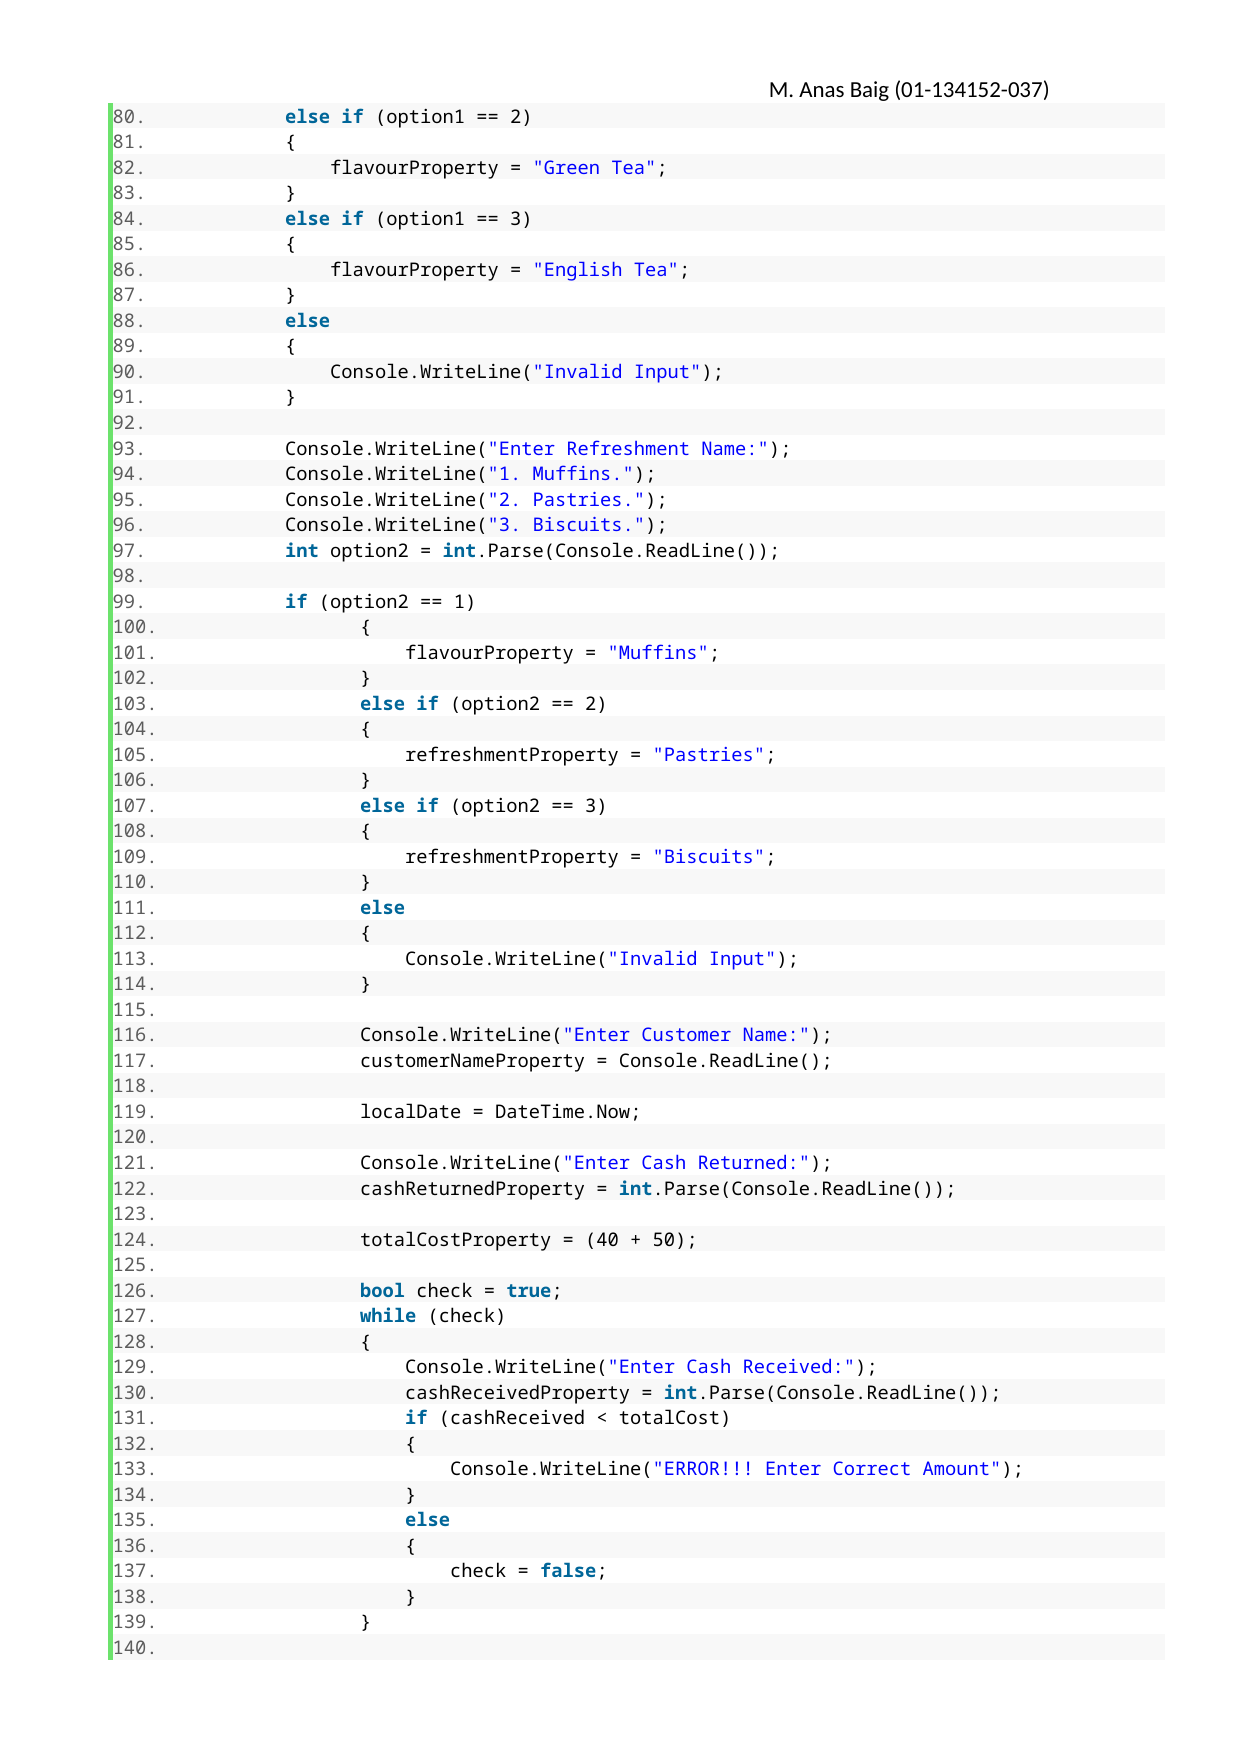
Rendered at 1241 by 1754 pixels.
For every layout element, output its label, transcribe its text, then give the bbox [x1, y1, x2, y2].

list Console.WriteLine("3. Biscuits."); [113, 511, 1165, 537]
list } [113, 384, 1165, 409]
list else if (option1 == 2) [113, 103, 1165, 128]
list else [113, 1507, 1165, 1532]
list refreshmentProperty = "Pastries"; [113, 741, 1165, 767]
list { [113, 920, 1165, 945]
list Console.WriteLine("Enter Refreshment Name:"); [113, 435, 1165, 460]
list } [113, 282, 1165, 307]
list cashReceivedProperty = int.Parse(Console.ReadLine()); [113, 1379, 1165, 1404]
list { [113, 716, 1165, 741]
list { [113, 818, 1165, 843]
list if (cashReceived < totalCost) [113, 1404, 1165, 1430]
list flavourProperty = "Green Tea"; [113, 154, 1165, 179]
list if (option2 == 1) [113, 588, 1165, 613]
list Console.WriteLine("Enter Cash Received:"); [113, 1353, 1165, 1379]
list flavourProperty = "Muffins"; [113, 639, 1165, 664]
list Console.WriteLine("2. Pastries."); [113, 486, 1165, 511]
list } [113, 179, 1165, 205]
list cashReturnedProperty = int.Parse(Console.ReadLine()); [113, 1175, 1165, 1200]
list Console.WriteLine("Enter Customer Name:"); [113, 1022, 1165, 1047]
list { [113, 1532, 1165, 1558]
list } [113, 664, 1165, 690]
list flavourProperty = "English Tea"; [113, 256, 1165, 282]
list else if (option2 == 2) [113, 690, 1165, 716]
list } [113, 869, 1165, 894]
list refreshmentProperty = "Biscuits"; [113, 843, 1165, 869]
list bool check = true; [113, 1277, 1165, 1302]
list customerNameProperty = Console.ReadLine(); [113, 1047, 1165, 1073]
list } [113, 1609, 1165, 1634]
list Console.WriteLine("Enter Cash Returned:"); [113, 1149, 1165, 1175]
list } [113, 971, 1165, 996]
list Console.WriteLine("ERROR!!! Enter Correct Amount"); [113, 1456, 1165, 1481]
list int option2 = int.Parse(Console.ReadLine()); [113, 537, 1165, 562]
list { [113, 613, 1165, 639]
list { [113, 333, 1165, 358]
list { [113, 1328, 1165, 1353]
list { [113, 1430, 1165, 1456]
list localDate = DateTime.Now; [113, 1098, 1165, 1124]
list else if (option1 == 3) [113, 205, 1165, 231]
list { [113, 231, 1165, 256]
list Console.WriteLine("1. Muffins."); [113, 460, 1165, 486]
list else [113, 307, 1165, 333]
list totalCostProperty = (40 + 50); [113, 1226, 1165, 1251]
list else [113, 894, 1165, 920]
list while (check) [113, 1302, 1165, 1328]
list Console.WriteLine("Invalid Input"); [113, 945, 1165, 971]
list } [113, 1583, 1165, 1609]
list check = false; [113, 1558, 1165, 1583]
list else if (option2 == 3) [113, 792, 1165, 818]
list { [113, 128, 1165, 154]
list Console.WriteLine("Invalid Input"); [113, 358, 1165, 384]
list } [113, 1481, 1165, 1507]
list } [113, 767, 1165, 792]
